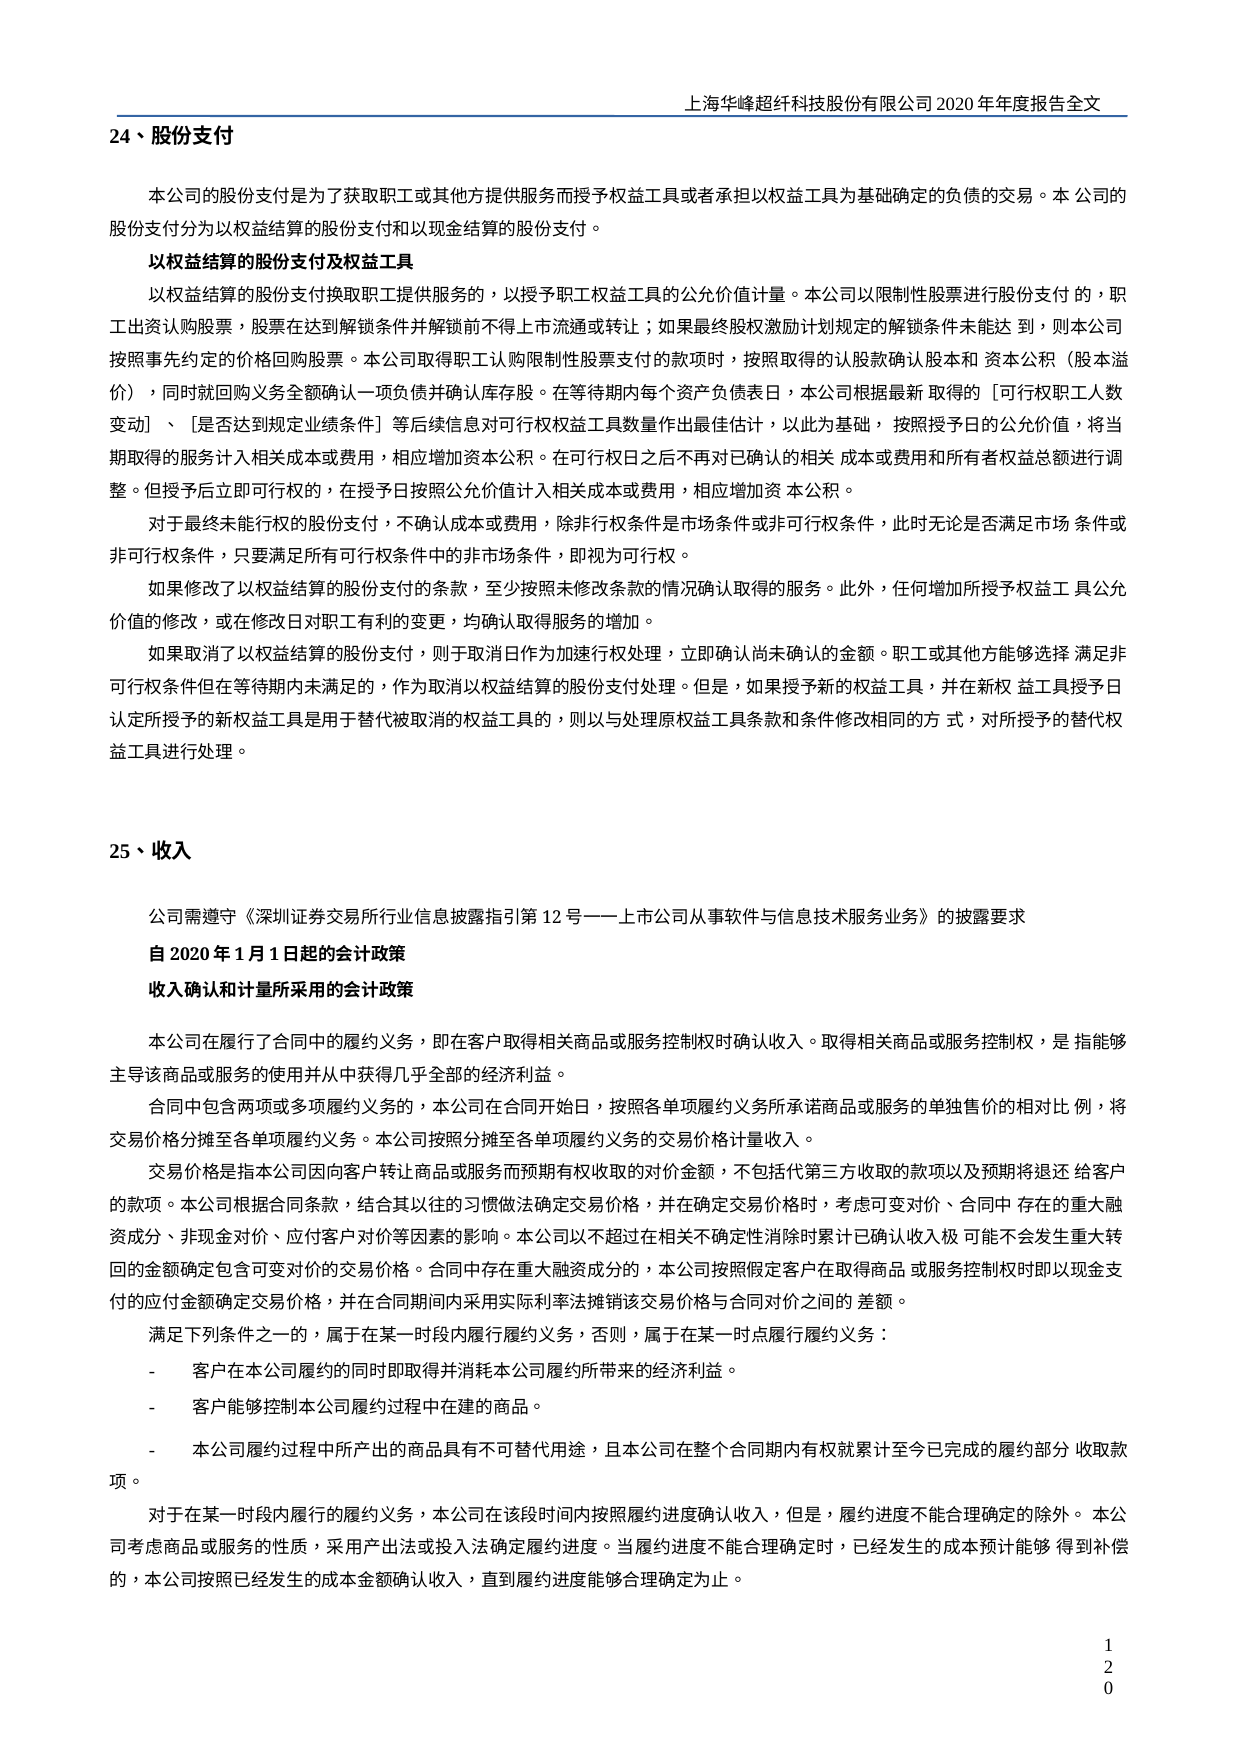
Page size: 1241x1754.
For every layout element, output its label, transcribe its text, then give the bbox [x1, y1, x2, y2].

text 满足下列条件之一的，属于在某一时段内履行履约义务，否则，属于在某一时点履行履约义务： [109, 1315, 1129, 1348]
list 本公司履约过程中所产出的商品具有不可替代用途，且本公司在整个合同期内有权就累计至今已完成的履约部分 收取款项。 [109, 1431, 1129, 1496]
text 合同中包含两项或多项履约义务的，本公司在合同开始日，按照各单项履约义务所承诺商品或服务的单独售价的相对比 例，将交易价格分摊至各单项履约义务。本公司按照分摊至各单项履约义务的交易价格计量收入。 [109, 1088, 1129, 1153]
text 收入确认和计量所采用的会计政策 [109, 978, 1129, 1002]
text 对于最终未能行权的股份支付，不确认成本或费用，除非行权条件是市场条件或非可行权条件，此时无论是否满足市场 条件或非可行权条件，只要满足所有可行权条件中的非市场条件，即视为可行权。 [109, 504, 1129, 569]
text 对于在某一时段内履行的履约义务，本公司在该段时间内按照履约进度确认收入，但是，履约进度不能合理确定的除外。 本公司考虑商品或服务的性质，采用产出法或投入法确定履约进度。当履约进度不能合理确定时，已经发生的成本预计能够 得到补偿的，本公司按照已经发生的成本金额确认收入，直到履约进度能够合理确定为止。 [109, 1496, 1129, 1593]
text 如果取消了以权益结算的股份支付，则于取消日作为加速行权处理，立即确认尚未确认的金额。职工或其他方能够选择 满足非可行权条件但在等待期内未满足的，作为取消以权益结算的股份支付处理。但是，如果授予新的权益工具，并在新权 益工具授予日认定所授予的新权益工具是用于替代被取消的权益工具的，则以与处理原权益工具条款和条件修改相同的方 式，对所授予的替代权益工具进行处理。 [109, 634, 1129, 765]
text 以权益结算的股份支付换取职工提供服务的，以授予职工权益工具的公允价值计量。本公司以限制性股票进行股份支付 的，职工出资认购股票，股票在达到解锁条件并解锁前不得上市流通或转让；如果最终股权激励计划规定的解锁条件未能达 到，则本公司按照事先约定的价格回购股票。本公司取得职工认购限制性股票支付的款项时，按照取得的认股款确认股本和 资本公积（股本溢价），同时就回购义务全额确认一项负债并确认库存股。在等待期内每个资产负债表日，本公司根据最新 取得的［可行权职工人数变动］、［是否达到规定业绩条件］等后续信息对可行权权益工具数量作出最佳估计，以此为基础， 按照授予日的公允价值，将当期取得的服务计入相关成本或费用，相应增加资本公积。在可行权日之后不再对已确认的相关 成本或费用和所有者权益总额进行调整。但授予后立即可行权的，在授予日按照公允价值计入相关成本或费用，相应增加资 本公积。 [109, 275, 1129, 504]
list 客户在本公司履约的同时即取得并消耗本公司履约所带来的经济利益。 [109, 1358, 1129, 1382]
text 24、股份支付 [109, 121, 1129, 149]
text 自2020年1月1日起的会计政策 [109, 941, 1129, 965]
text 公司需遵守《深圳证券交易所行业信息披露指引第12号一一上市公司从事软件与信息技术服务业务》的披露要求 [109, 904, 1129, 928]
text 以权益结算的股份支付及权益工具 [109, 242, 1129, 275]
text 如果修改了以权益结算的股份支付的条款，至少按照未修改条款的情况确认取得的服务。此外，任何增加所授予权益工 具公允价值的修改，或在修改日对职工有利的变更，均确认取得服务的增加。 [109, 569, 1129, 634]
text 交易价格是指本公司因向客户转让商品或服务而预期有权收取的对价金额，不包括代第三方收取的款项以及预期将退还 给客户的款项。本公司根据合同条款，结合其以往的习惯做法确定交易价格，并在确定交易价格时，考虑可变对价、合同中 存在的重大融资成分、非现金对价、应付客户对价等因素的影响。本公司以不超过在相关不确定性消除时累计已确认收入极 可能不会发生重大转回的金额确定包含可变对价的交易价格。合同中存在重大融资成分的，本公司按照假定客户在取得商品 或服务控制权时即以现金支付的应付金额确定交易价格，并在合同期间内采用实际利率法摊销该交易价格与合同对价之间的 差额。 [109, 1153, 1129, 1315]
text 本公司在履行了合同中的履约义务，即在客户取得相关商品或服务控制权时确认收入。取得相关商品或服务控制权，是 指能够主导该商品或服务的使用并从中获得几乎全部的经济利益。 [109, 1023, 1129, 1088]
list 客户能够控制本公司履约过程中在建的商品。 [109, 1394, 1129, 1418]
text 25、收入 [109, 836, 1129, 865]
text 本公司的股份支付是为了获取职工或其他方提供服务而授予权益工具或者承担以权益工具为基础确定的负债的交易。本 公司的股份支付分为以权益结算的股份支付和以现金结算的股份支付。 [109, 177, 1129, 242]
